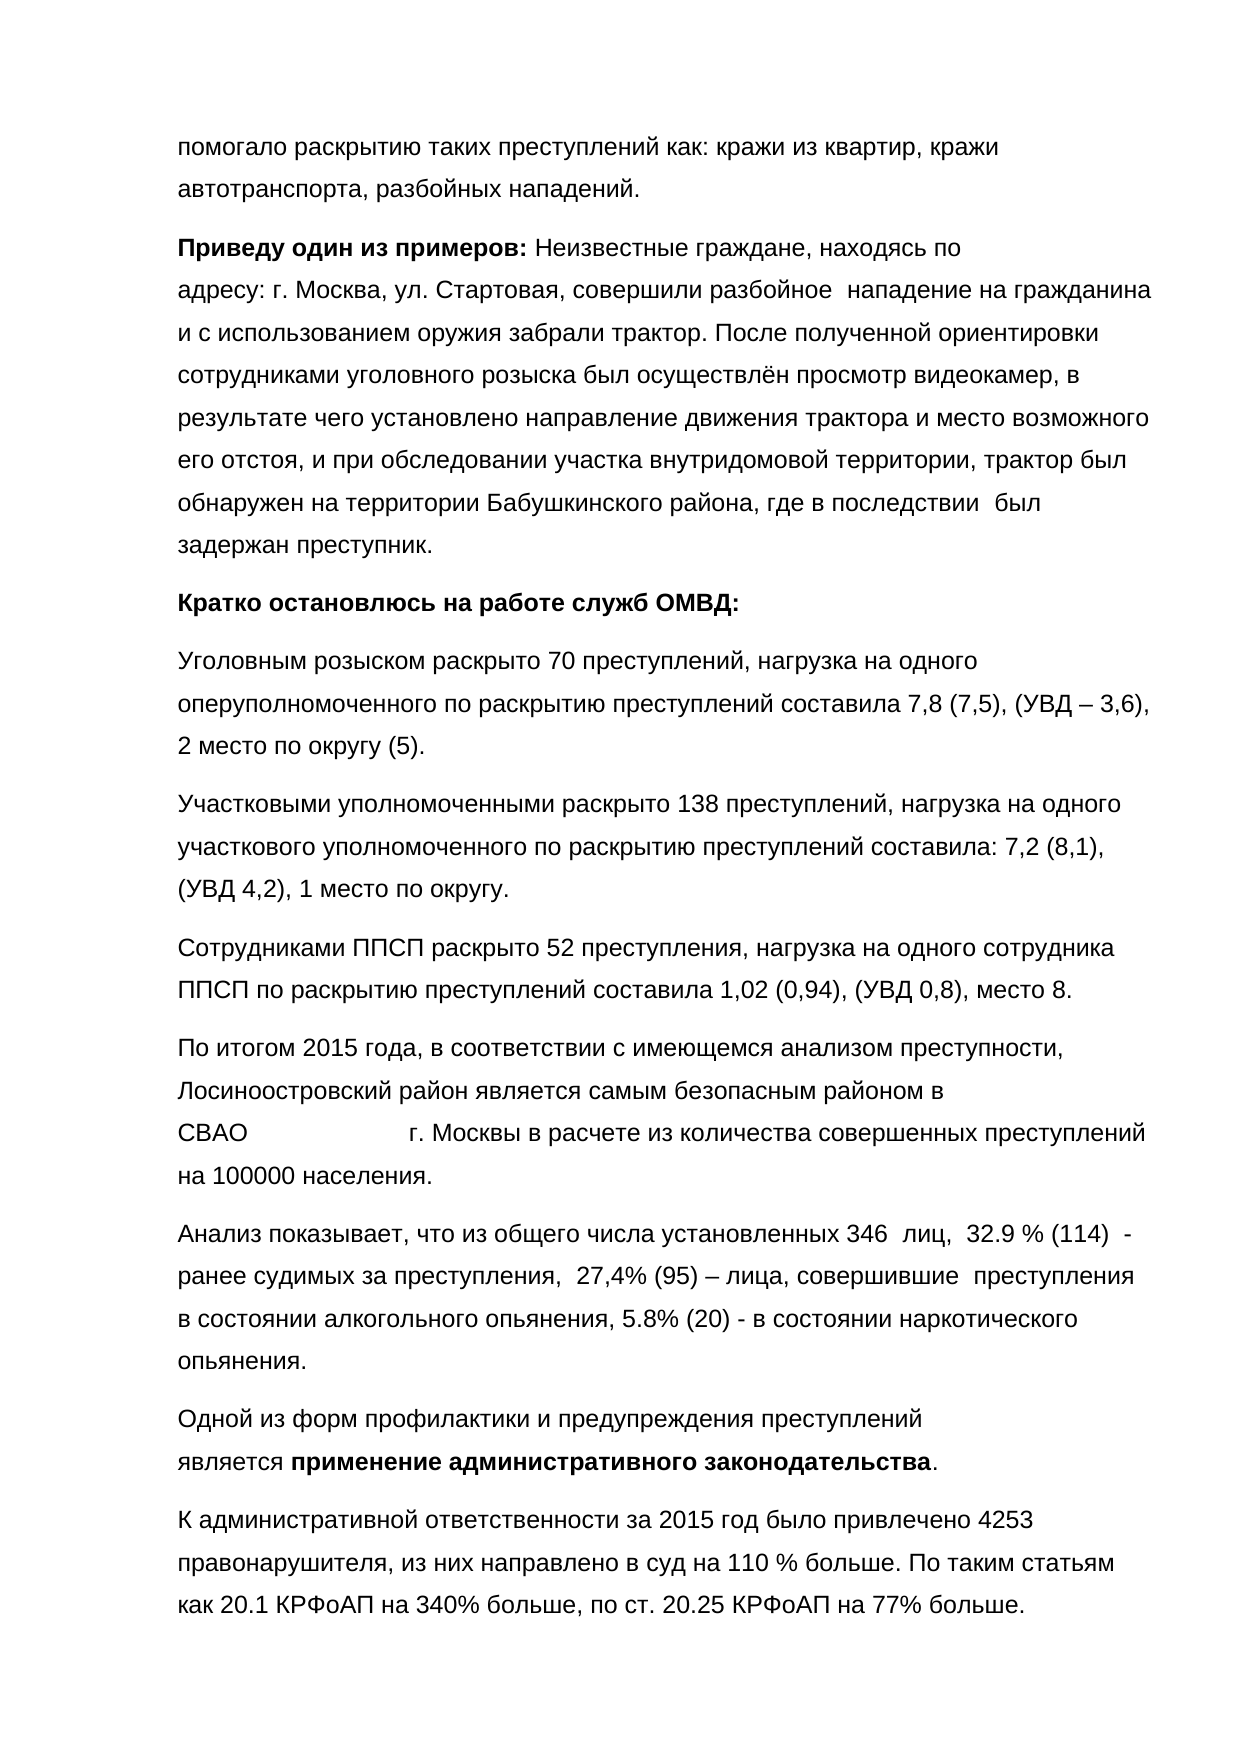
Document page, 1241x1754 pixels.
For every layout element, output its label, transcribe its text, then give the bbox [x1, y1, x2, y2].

text К административной ответственности за 2015 год было привлечено 4253 правонарушителя, из них направлено в суд на 110 % больше. По таким статьям как 20.1 КРФоАП на 340% больше, по ст. 20.25 КРФоАП на 77% больше. [177, 1491, 1152, 1619]
text Сотрудниками ППСП раскрыто 52 преступления, нагрузка на одного сотрудника ППСП по раскрытию преступлений составила 1,02 (0,94), (УВД 0,8), место 8. [177, 919, 1152, 1004]
text Участковыми уполномоченными раскрыто 138 преступлений, нагрузка на одного участкового уполномоченного по раскрытию преступлений составила: 7,2 (8,1), (УВД 4,2), 1 место по округу. [177, 776, 1152, 903]
text Анализ показывает, что из общего числа установленных 346 лиц, 32.9 % (114) - ранее судимых за преступления, 27,4% (95) – лица, совершившие преступления в состоянии алкогольного опьянения, 5.8% (20) - в состоянии наркотического опьянения. [177, 1205, 1152, 1375]
text Кратко остановлюсь на работе служб ОМВД: [177, 574, 1152, 617]
text По итогом 2015 года, в соответствии с имеющемся анализом преступности, Лосиноостровский район является самым безопасным районом в СВАО г. Москвы в расчете из количества совершенных преступлений на 100000 населения. [177, 1019, 1152, 1189]
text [177, 118, 1152, 203]
text Приведу один из примеров: Неизвестные граждане, находясь по адресу: г. Москва, ул. Стартовая, совершили разбойное нападение на гражданина и с использованием оружия забрали трактор. После полученной ориентировки сотрудниками уголовного розыска был осуществлён просмотр видеокамер, в результате чего установлено направление движения трактора и место возможного его отстоя, и при обследовании участка внутридомовой территории, трактор был обнаружен на территории Бабушкинского района, где в последствии был задержан преступник. [177, 219, 1152, 559]
text Одной из форм профилактики и предупреждения преступлений является применение административного законодательства. [177, 1391, 1152, 1476]
text Уголовным розыском раскрыто 70 преступлений, нагрузка на одного оперуполномоченного по раскрытию преступлений составила 7,8 (7,5), (УВД – 3,6), 2 место по округу (5). [177, 632, 1152, 760]
